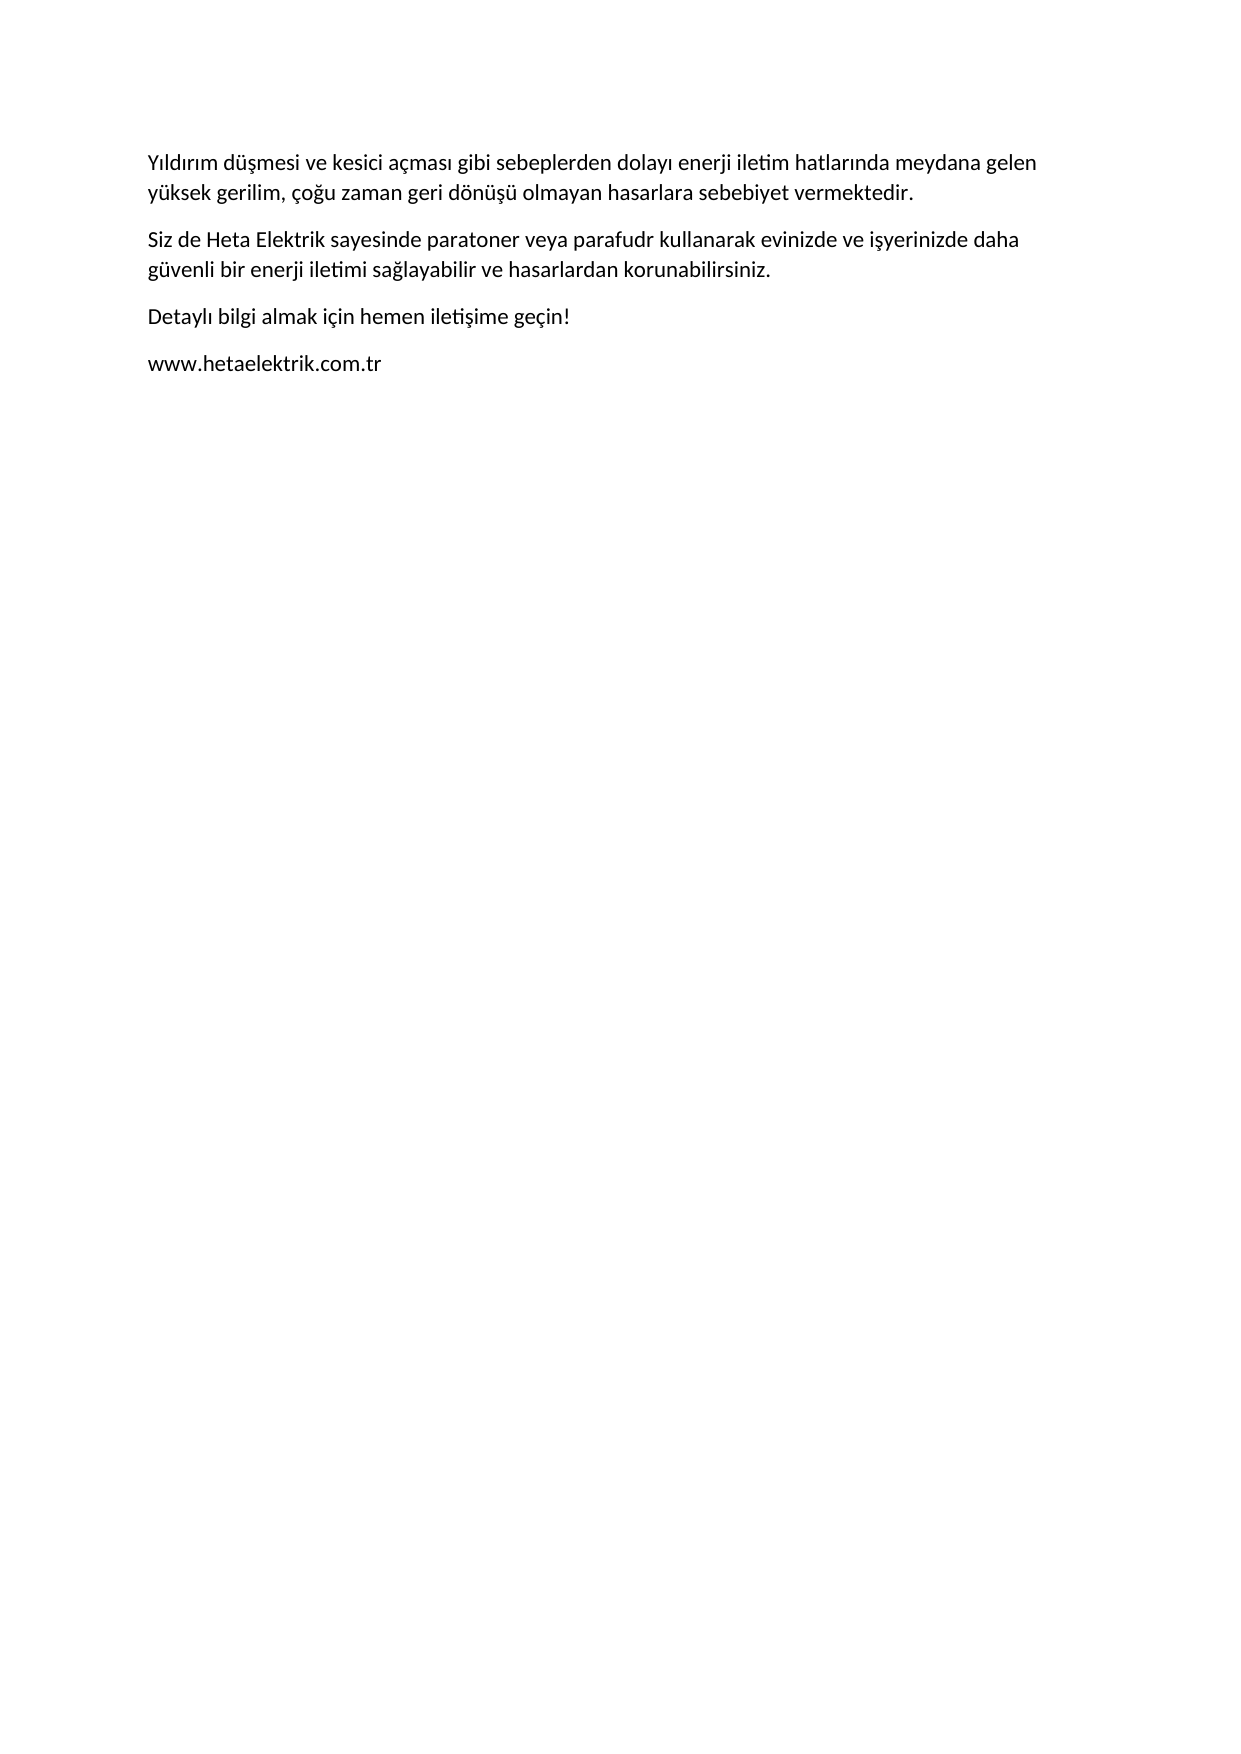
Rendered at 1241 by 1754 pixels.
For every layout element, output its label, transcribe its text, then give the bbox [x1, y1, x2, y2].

text Yıldırım düşmesi ve kesici açması gibi sebeplerden dolayı enerji iletim hatlarında meydana gelen yüksek gerilim, çoğu zaman geri dönüşü olmayan hasarlara sebebiyet vermektedir. [148, 148, 1093, 206]
text Siz de Heta Elektrik sayesinde paratoner veya parafudr kullanarak evinizde ve işyerinizde daha güvenli bir enerji iletimi sağlayabilir ve hasarlardan korunabilirsiniz. [148, 225, 1093, 283]
text www.hetaelektrik.com.tr [148, 349, 1093, 377]
text Detaylı bilgi almak için hemen iletişime geçin! [148, 302, 1093, 330]
